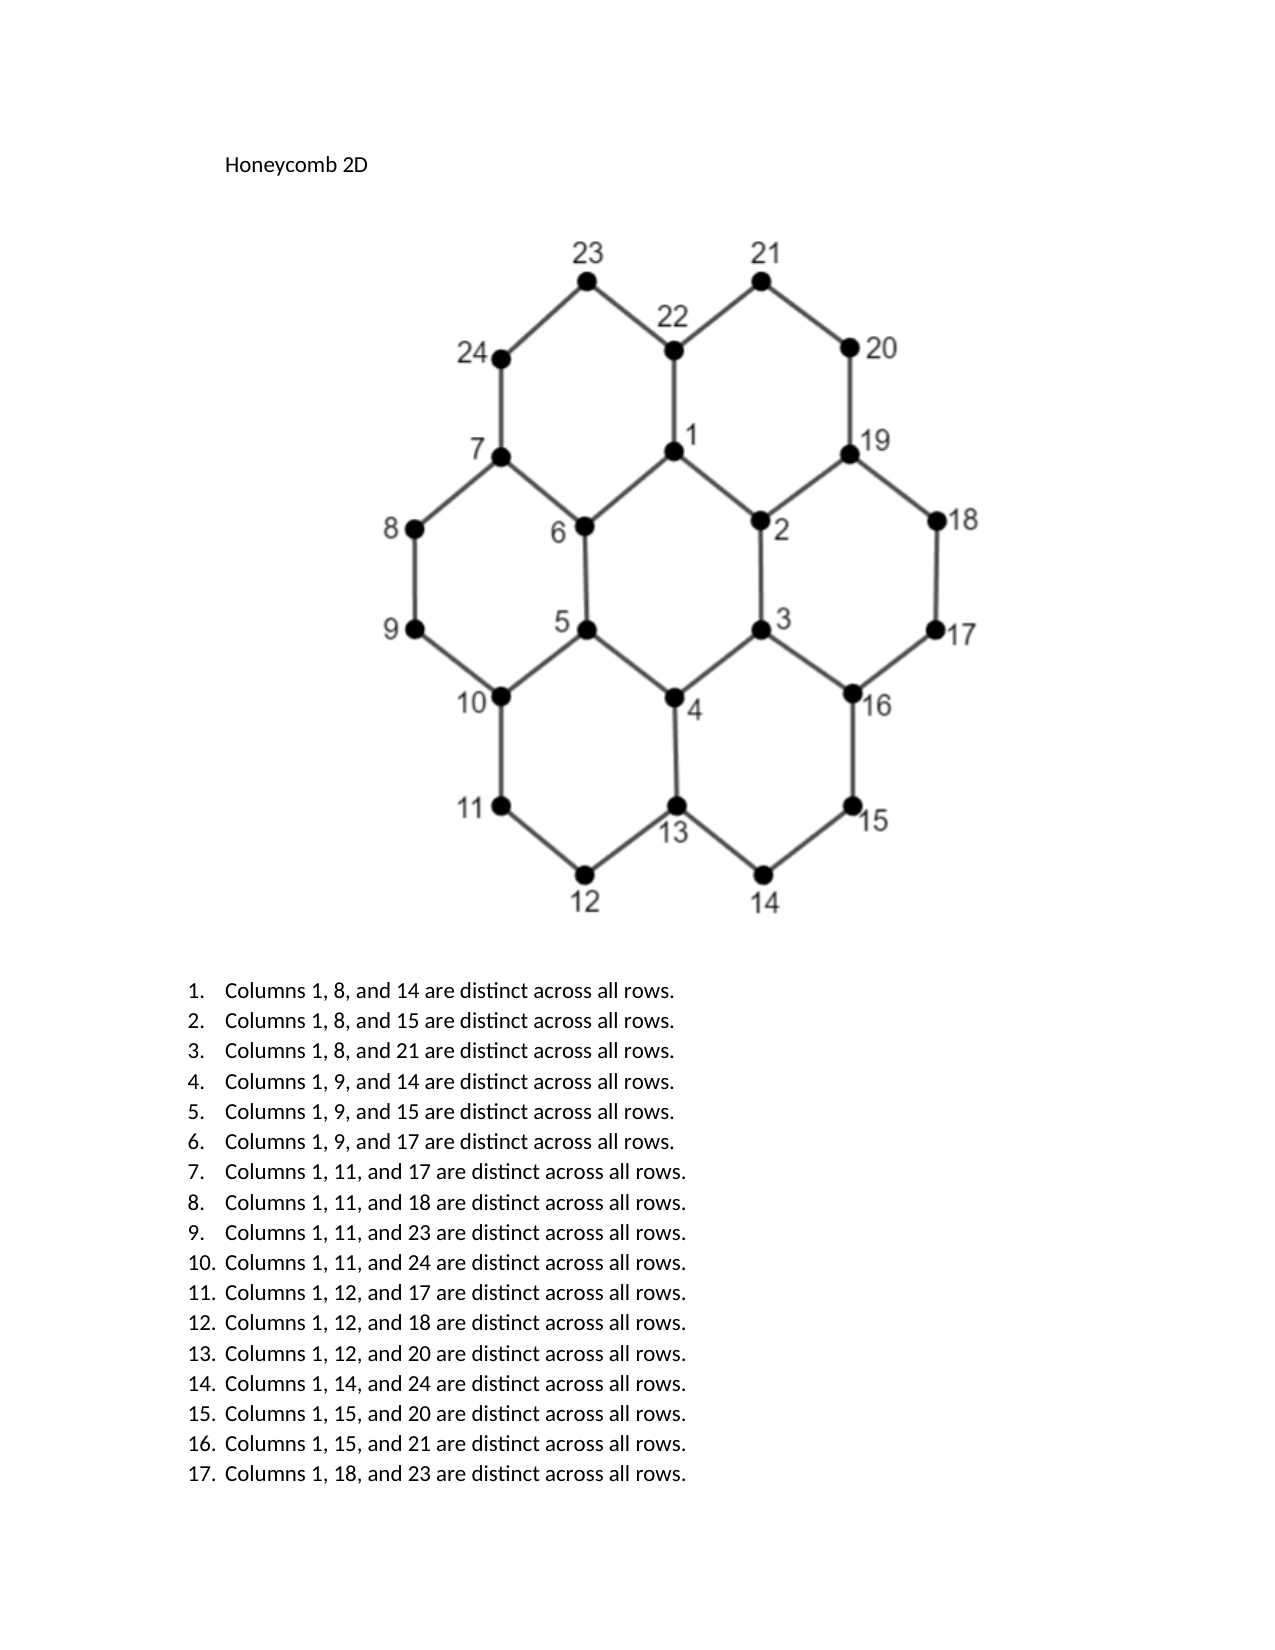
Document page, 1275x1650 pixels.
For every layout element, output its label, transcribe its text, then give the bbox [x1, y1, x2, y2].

list Columns 1, 12, and 17 are distinct across all rows. [187, 1278, 1125, 1306]
list Columns 1, 11, and 18 are distinct across all rows. [187, 1188, 1125, 1216]
list Columns 1, 14, and 24 are distinct across all rows. [187, 1369, 1125, 1397]
list Columns 1, 8, and 14 are distinct across all rows. [187, 976, 1125, 1004]
list Columns 1, 15, and 21 are distinct across all rows. [187, 1429, 1125, 1457]
list Columns 1, 18, and 23 are distinct across all rows. [187, 1459, 1125, 1488]
list Columns 1, 11, and 17 are distinct across all rows. [187, 1157, 1125, 1186]
list Columns 1, 12, and 18 are distinct across all rows. [187, 1308, 1125, 1337]
list Honeycomb 2D [225, 150, 1125, 178]
list Columns 1, 11, and 24 are distinct across all rows. [187, 1248, 1125, 1276]
list Columns 1, 8, and 15 are distinct across all rows. [187, 1006, 1125, 1034]
list Columns 1, 8, and 21 are distinct across all rows. [187, 1037, 1125, 1065]
list Columns 1, 12, and 20 are distinct across all rows. [187, 1339, 1125, 1367]
list Columns 1, 9, and 17 are distinct across all rows. [187, 1127, 1125, 1155]
list Columns 1, 9, and 14 are distinct across all rows. [187, 1067, 1125, 1095]
list Columns 1, 9, and 15 are distinct across all rows. [187, 1097, 1125, 1125]
list Columns 1, 15, and 20 are distinct across all rows. [187, 1399, 1125, 1427]
picture [345, 210, 1005, 944]
list Columns 1, 11, and 23 are distinct across all rows. [187, 1218, 1125, 1246]
